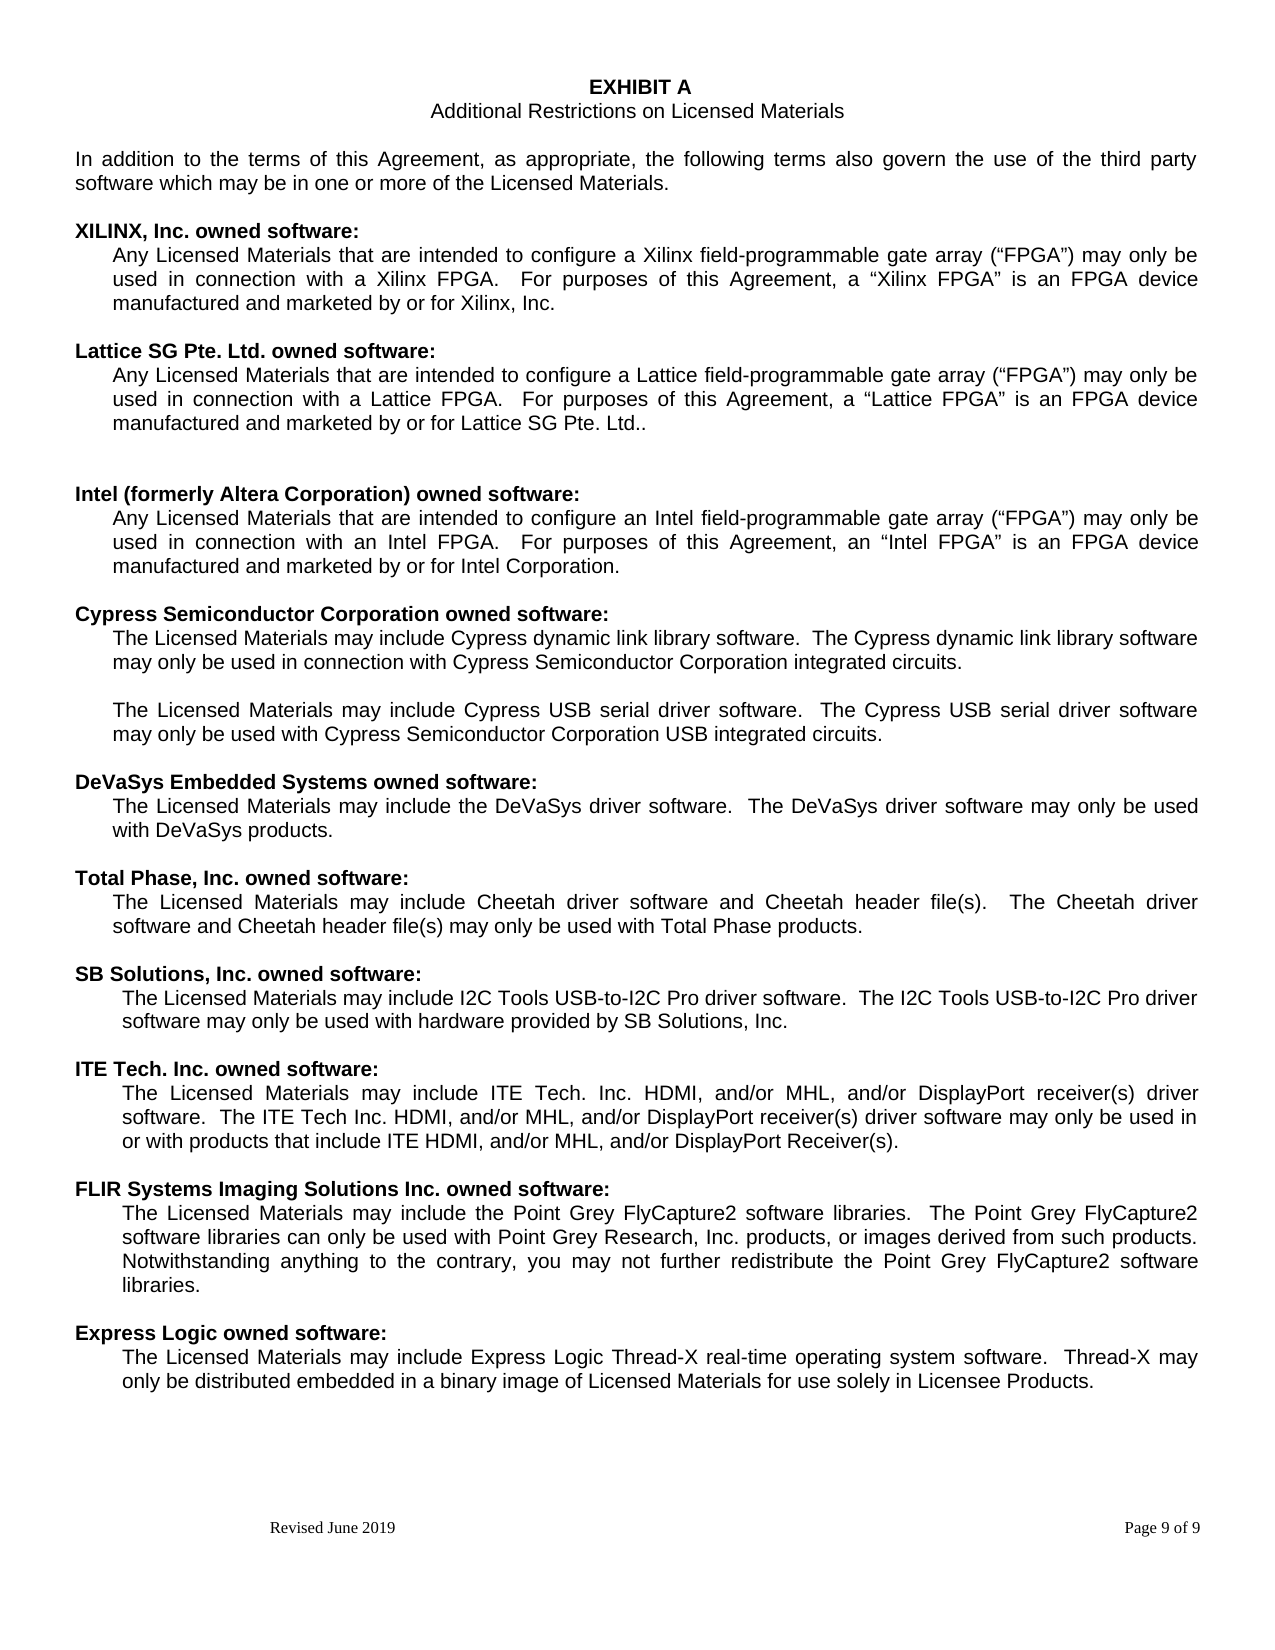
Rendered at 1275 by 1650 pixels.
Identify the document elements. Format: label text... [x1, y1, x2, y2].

text ITE Tech. Inc. owned software: [75, 1057, 1200, 1081]
text Cypress Semiconductor Corporation owned software: [75, 602, 1200, 626]
text Lattice SG Pte. Ltd. owned software: [75, 338, 1200, 362]
text In addition to the terms of this Agreement, as appropriate, the following terms also govern the use of the third party software which may be in one or more of the Licensed Materials. [75, 147, 1200, 195]
text Express Logic owned software: [75, 1321, 1200, 1345]
text The Licensed Materials may include Cypress dynamic link library software. The Cypress dynamic link library software may only be used in connection with Cypress Semiconductor Corporation integrated circuits. [75, 626, 1200, 674]
text Additional Restrictions on Licensed Materials [75, 99, 1200, 123]
text Intel (formerly Altera Corporation) owned software: [75, 482, 1200, 506]
text Any Licensed Materials that are intended to configure a Lattice field-programmable gate array (“FPGA”) may only be used in connection with a Lattice FPGA. For purposes of this Agreement, a “Lattice FPGA” is an FPGA device manufactured and marketed by or for Lattice SG Pte. Ltd.. [112, 362, 1200, 434]
text SB Solutions, Inc. owned software: [75, 961, 1200, 985]
text The Licensed Materials may include ITE Tech. Inc. HDMI, and/or MHL, and/or DisplayPort receiver(s) driver software. The ITE Tech Inc. HDMI, and/or MHL, and/or DisplayPort receiver(s) driver software may only be used in or with products that include ITE HDMI, and/or MHL, and/or DisplayPort Receiver(s). [122, 1081, 1200, 1153]
text DeVaSys Embedded Systems owned software: [75, 770, 1200, 794]
text FLIR Systems Imaging Solutions Inc. owned software: [75, 1177, 1200, 1201]
text Total Phase, Inc. owned software: [75, 866, 1200, 889]
text The Licensed Materials may include Cheetah driver software and Cheetah header file(s). The Cheetah driver software and Cheetah header file(s) may only be used with Total Phase products. [112, 889, 1200, 937]
text The Licensed Materials may include Express Logic Thread-X real-time operating system software. Thread-X may only be distributed embedded in a binary image of Licensed Materials for use solely in Licensee Products. [75, 1345, 1200, 1393]
text Any Licensed Materials that are intended to configure an Intel field-programmable gate array (“FPGA”) may only be used in connection with an Intel FPGA. For purposes of this Agreement, an “Intel FPGA” is an FPGA device manufactured and marketed by or for Intel Corporation. [112, 506, 1200, 578]
text XILINX, Inc. owned software: [75, 219, 1200, 243]
text The Licensed Materials may include Cypress USB serial driver software. The Cypress USB serial driver software may only be used with Cypress Semiconductor Corporation USB integrated circuits. [112, 698, 1200, 746]
text EXHIBIT A [75, 75, 1200, 99]
text The Licensed Materials may include the DeVaSys driver software. The DeVaSys driver software may only be used with DeVaSys products. [75, 794, 1200, 842]
text The Licensed Materials may include I2C Tools USB-to-I2C Pro driver software. The I2C Tools USB-to-I2C Pro driver software may only be used with hardware provided by SB Solutions, Inc. [75, 985, 1200, 1033]
text Any Licensed Materials that are intended to configure a Xilinx field-programmable gate array (“FPGA”) may only be used in connection with a Xilinx FPGA. For purposes of this Agreement, a “Xilinx FPGA” is an FPGA device manufactured and marketed by or for Xilinx, Inc. [112, 243, 1200, 314]
text The Licensed Materials may include the Point Grey FlyCapture2 software libraries. The Point Grey FlyCapture2 software libraries can only be used with Point Grey Research, Inc. products, or images derived from such products. Notwithstanding anything to the contrary, you may not further redistribute the Point Grey FlyCapture2 software libraries. [75, 1201, 1200, 1297]
